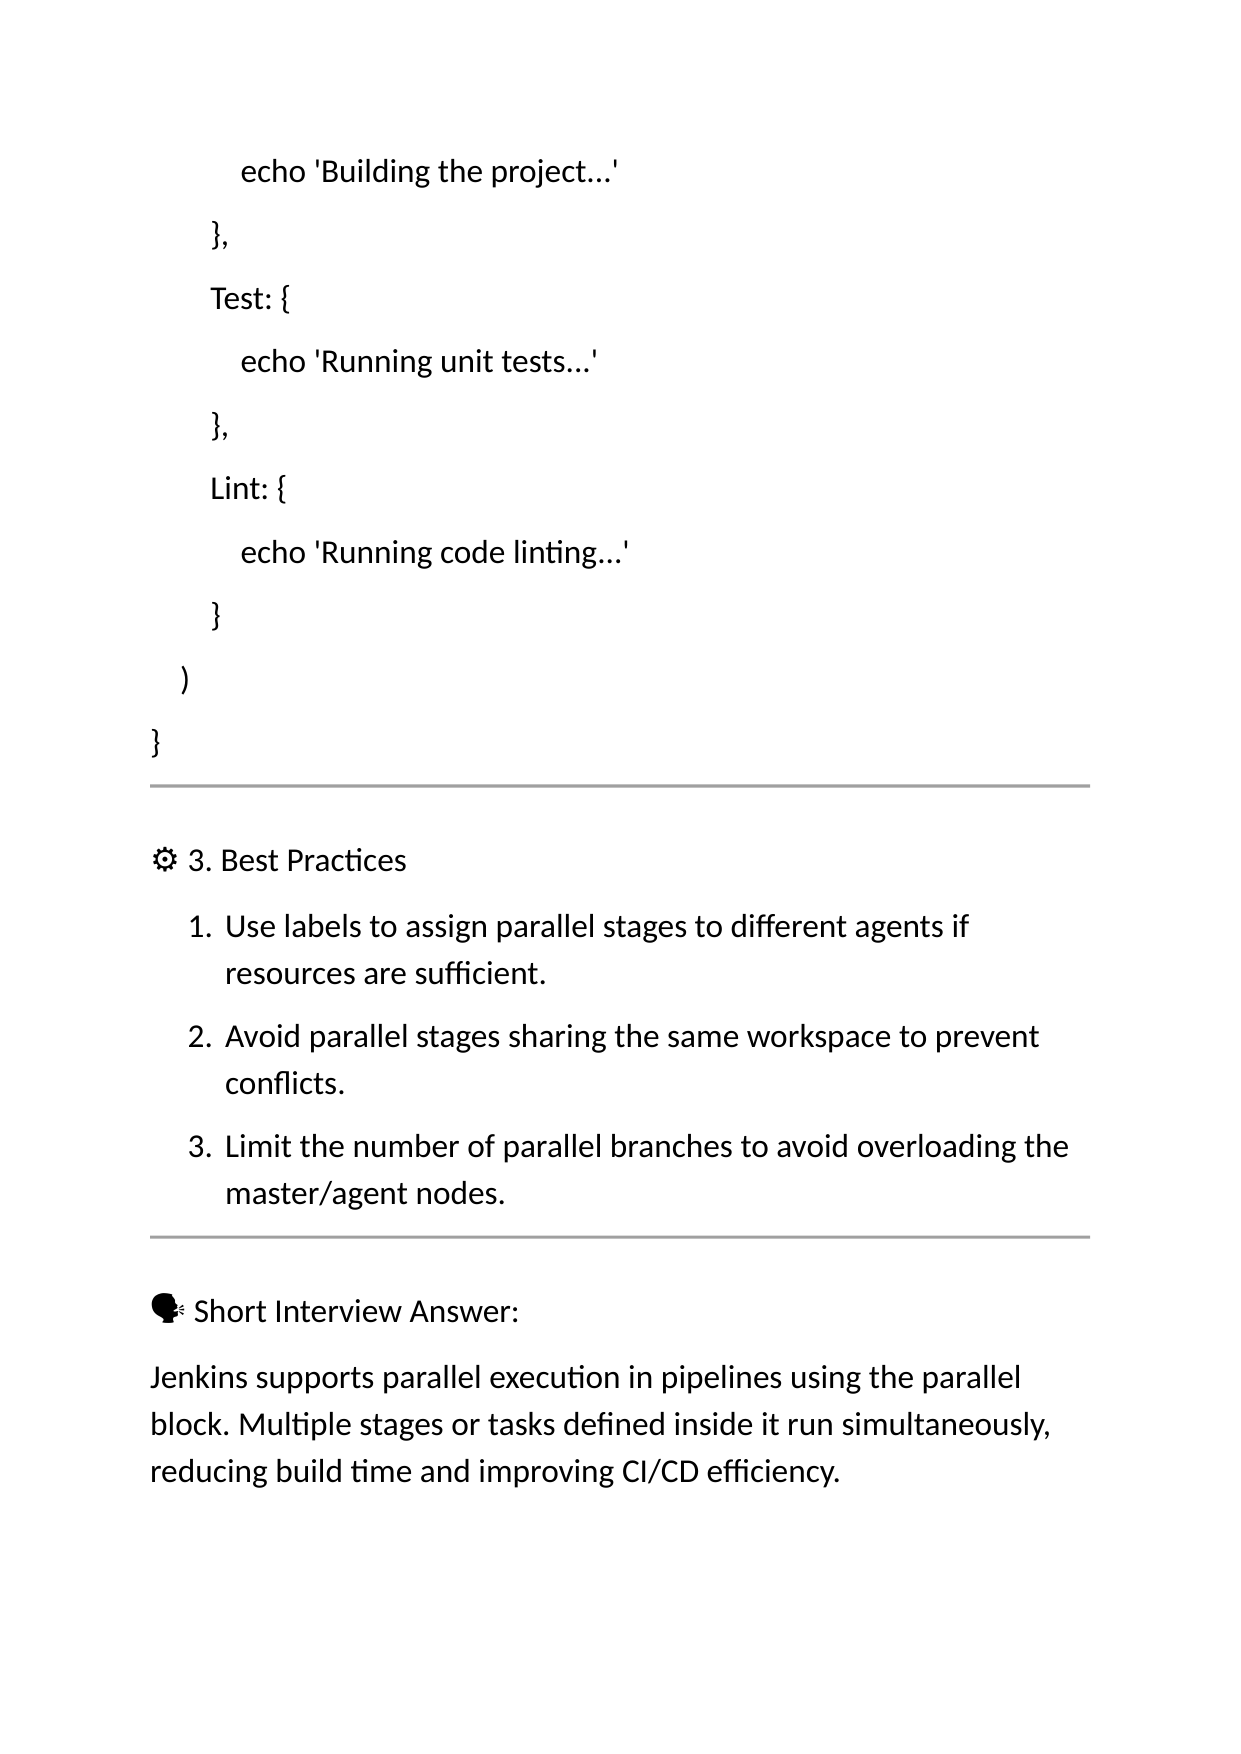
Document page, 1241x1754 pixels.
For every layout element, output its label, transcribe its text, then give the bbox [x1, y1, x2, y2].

text }, [150, 213, 1090, 254]
list Limit the number of parallel branches to avoid overloading the master/agent nodes. [187, 1125, 1090, 1213]
text } [150, 594, 1090, 635]
text echo 'Running unit tests...' [150, 340, 1090, 381]
text echo 'Running code linting...' [150, 531, 1090, 571]
text Lint: { [150, 467, 1090, 508]
text Test: { [150, 277, 1090, 318]
text Jenkins supports parallel execution in pipelines using the parallel block. Multiple stages or tasks defined inside it run simultaneously, reducing build time and improving CI/CD efficiency. [150, 1356, 1090, 1490]
text 🗣️ Short Interview Answer: [150, 1287, 1090, 1333]
text ) [150, 657, 1090, 698]
text }, [150, 404, 1090, 444]
text echo 'Building the project...' [150, 150, 1090, 191]
list Avoid parallel stages sharing the same workspace to prevent conflicts. [187, 1015, 1090, 1103]
text ⚙️ 3. Best Practices [150, 836, 1090, 881]
text } [150, 721, 1090, 762]
list Use labels to assign parallel stages to different agents if resources are sufficient. [187, 905, 1090, 992]
